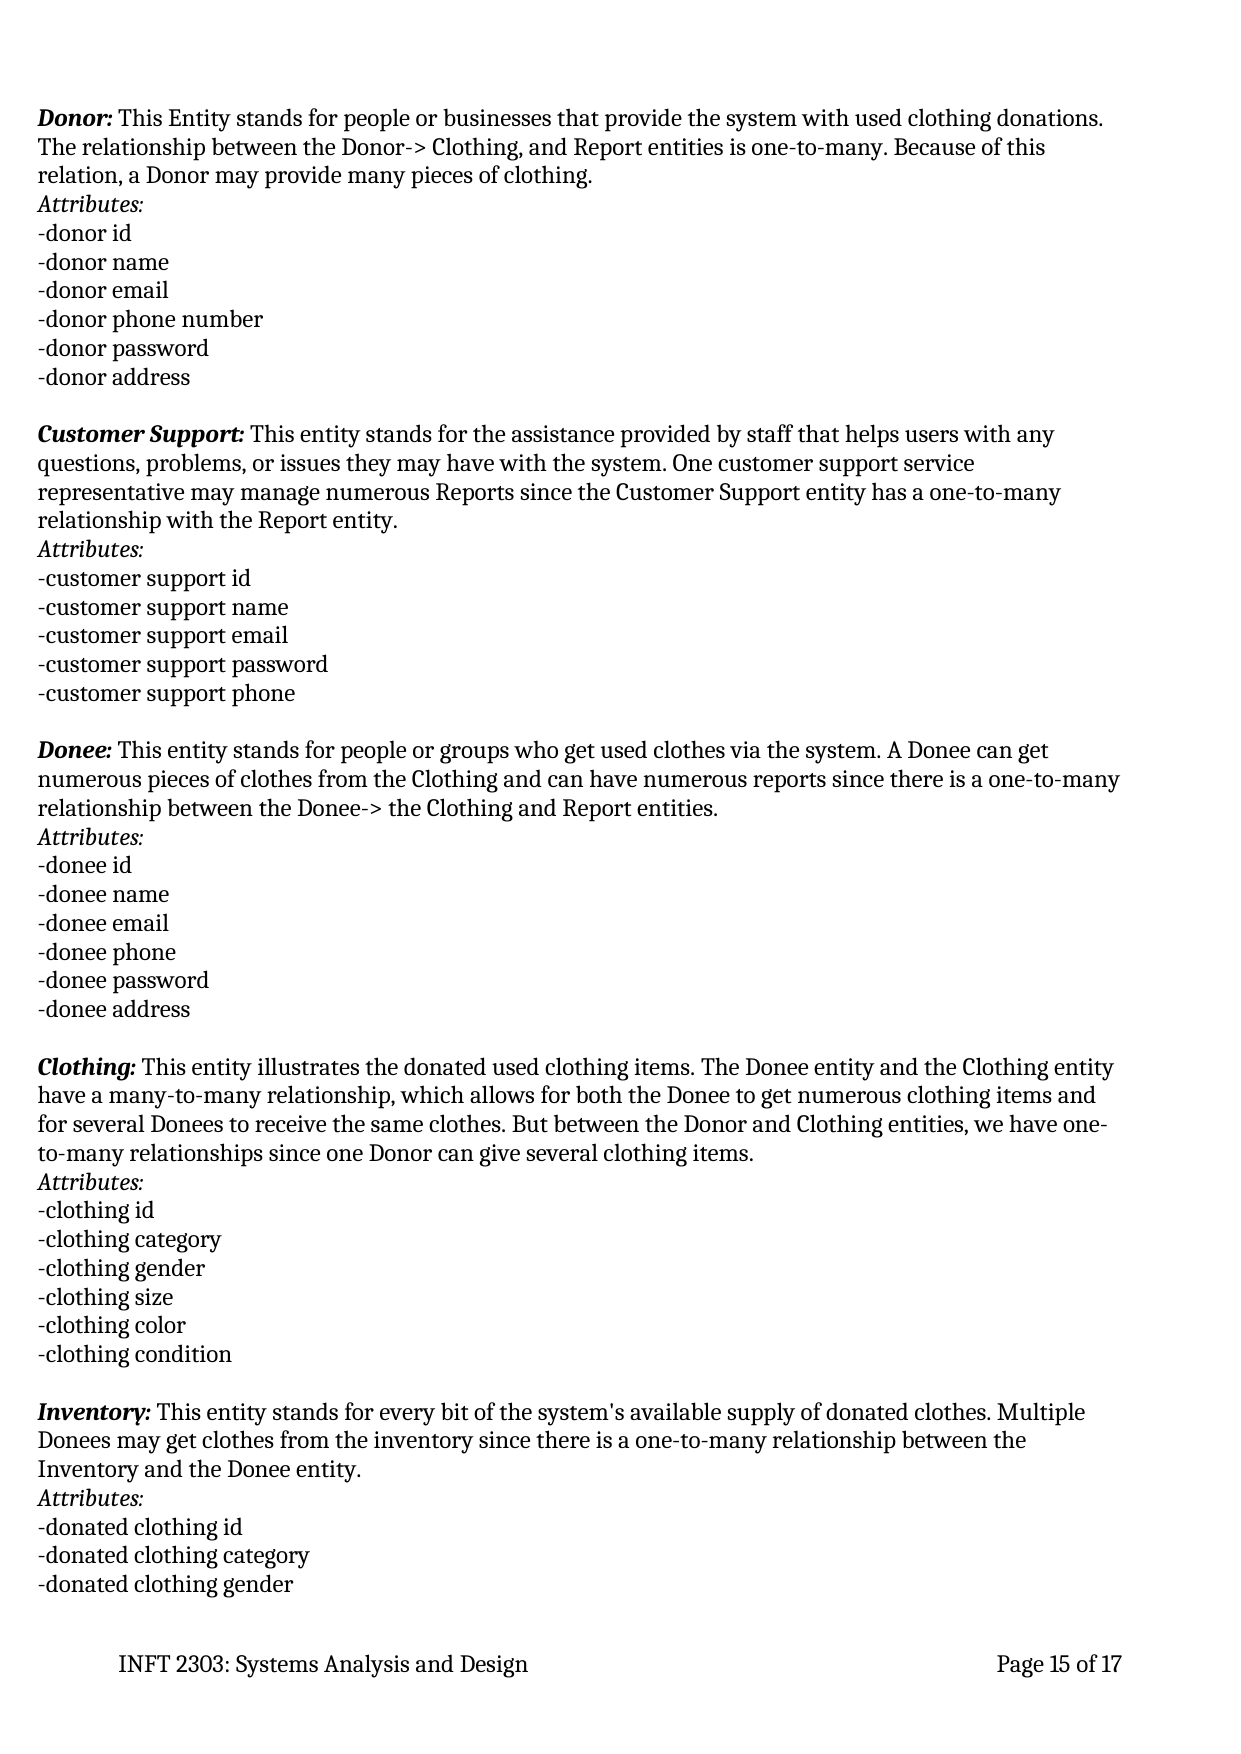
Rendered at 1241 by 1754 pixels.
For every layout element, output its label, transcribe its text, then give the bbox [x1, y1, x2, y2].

text -clothing condition [37, 1340, 1122, 1369]
text -clothing category [37, 1225, 1122, 1254]
text -donated clothing category [37, 1541, 1122, 1570]
text -donated clothing id [37, 1512, 1122, 1541]
text -donee password [37, 966, 1122, 995]
text -donee address [37, 995, 1122, 1024]
text Inventory: This entity stands for every bit of the system's available supply of donated clothes. Multiple Donees may get clothes from the inventory since there is a one-to-many relationship between the Inventory and the Donee entity. [37, 1397, 1122, 1484]
text -donee phone [37, 937, 1122, 966]
text -donee name [37, 880, 1122, 909]
text -donor email [37, 276, 1122, 305]
text Attributes: [37, 822, 1122, 851]
text -donor name [37, 247, 1122, 276]
text Attributes: [37, 1484, 1122, 1512]
text -clothing color [37, 1311, 1122, 1340]
text -donor phone number [37, 305, 1122, 334]
text -customer support email [37, 621, 1122, 650]
text Customer Support: This entity stands for the assistance provided by staff that helps users with any questions, problems, or issues they may have with the system. One customer support service representative may manage numerous Reports since the Customer Support entity has a one-to-many relationship with the Report entity. [37, 420, 1122, 535]
text -donor id [37, 219, 1122, 247]
text -customer support password [37, 650, 1122, 679]
text Donor: This Entity stands for people or businesses that provide the system with used clothing donations. The relationship between the Donor-> Clothing, and Report entities is one-to-many. Because of this relation, a Donor may provide many pieces of clothing. [37, 104, 1122, 190]
text Attributes: [37, 190, 1122, 219]
text -donor password [37, 334, 1122, 362]
text -clothing gender [37, 1254, 1122, 1282]
text -customer support phone [37, 679, 1122, 707]
text -donee email [37, 909, 1122, 937]
text -customer support name [37, 592, 1122, 621]
text -customer support id [37, 564, 1122, 592]
text Donee: This entity stands for people or groups who get used clothes via the system. A Donee can get numerous pieces of clothes from the Clothing and can have numerous reports since there is a one-to-many relationship between the Donee-> the Clothing and Report entities. [37, 736, 1122, 822]
text -donated clothing gender [37, 1570, 1122, 1599]
text -clothing id [37, 1196, 1122, 1225]
text -donor address [37, 362, 1122, 391]
text -donee id [37, 851, 1122, 880]
text Attributes: [37, 535, 1122, 564]
text Clothing: This entity illustrates the donated used clothing items. The Donee entity and the Clothing entity have a many-to-many relationship, which allows for both the Donee to get numerous clothing items and for several Donees to receive the same clothes. But between the Donor and Clothing entities, we have one-to-many relationships since one Donor can give several clothing items. [37, 1052, 1122, 1167]
text -clothing size [37, 1282, 1122, 1311]
text Attributes: [37, 1167, 1122, 1196]
